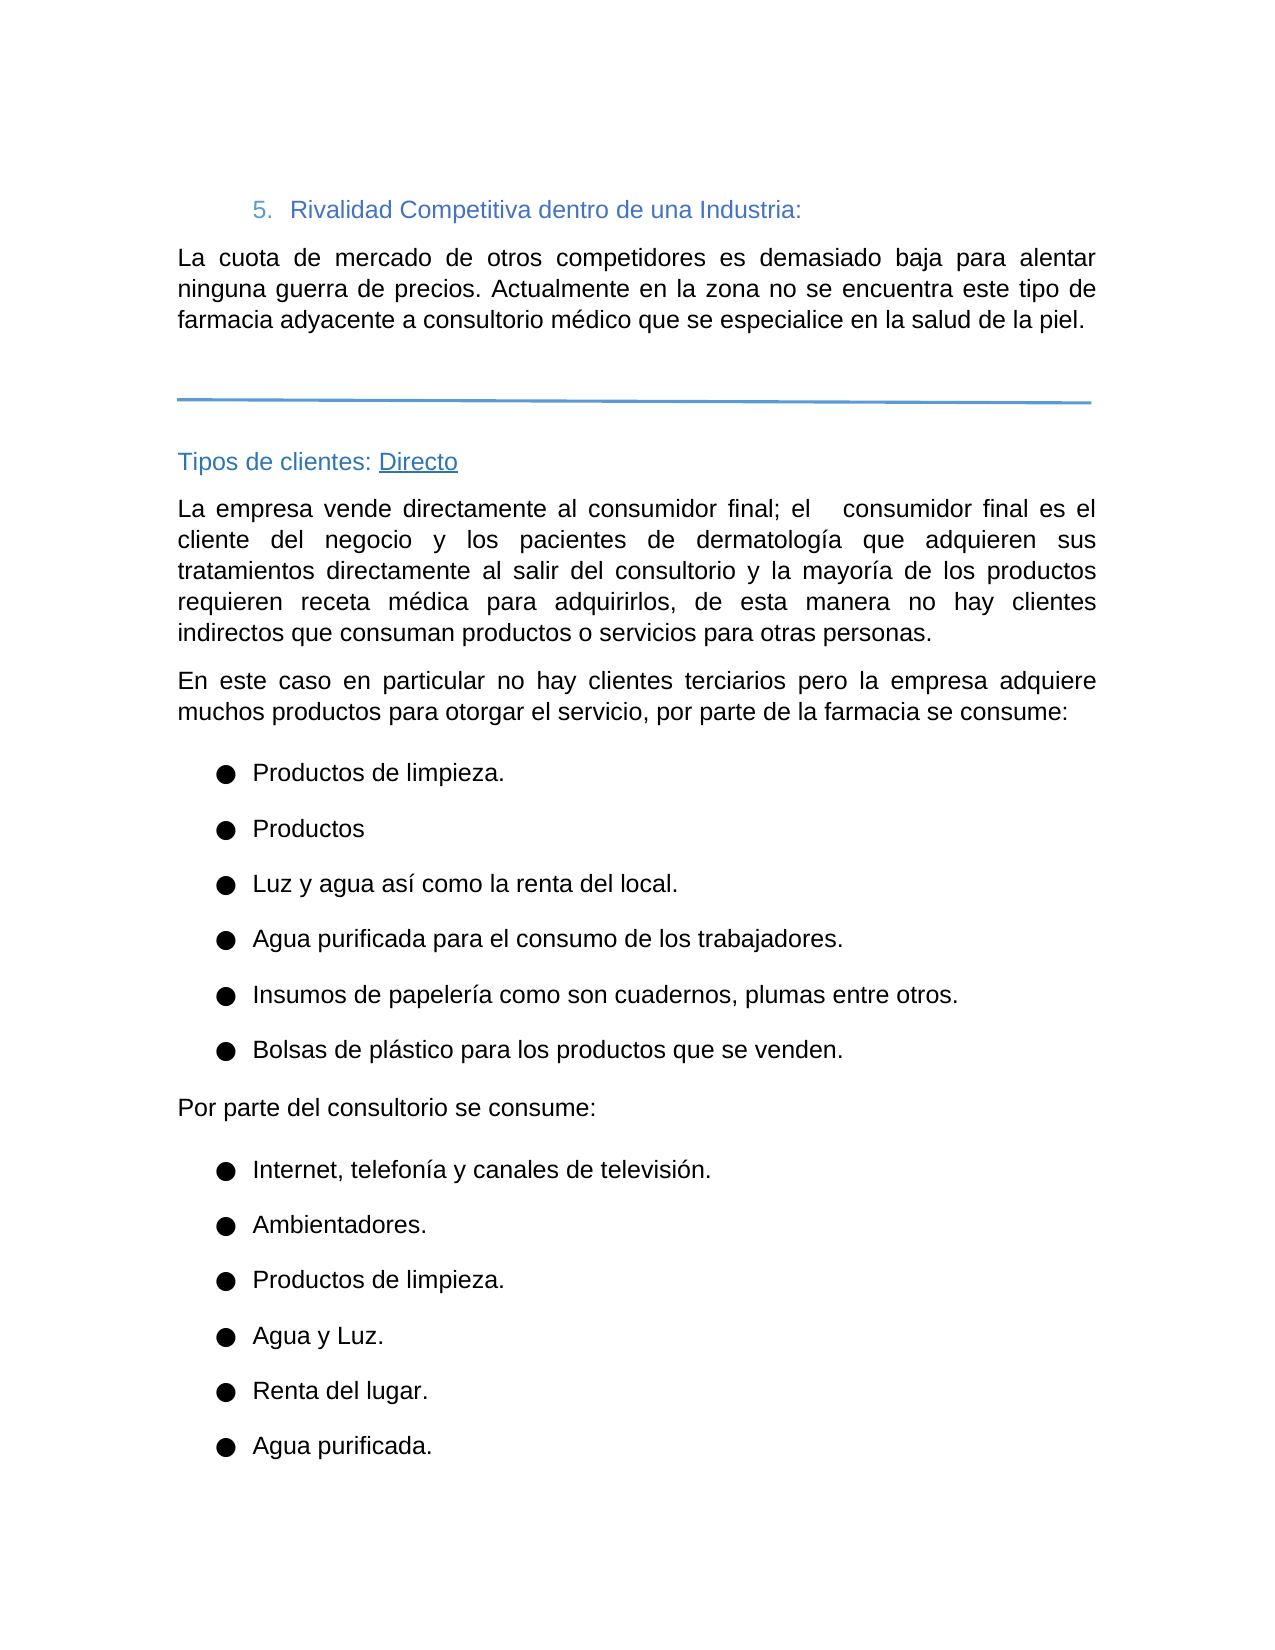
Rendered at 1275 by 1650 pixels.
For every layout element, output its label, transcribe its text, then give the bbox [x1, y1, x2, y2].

text La cuota de mercado de otros competidores es demasiado baja para alentar ninguna guerra de precios. Actualmente en la zona no se encuentra este tipo de farmacia adyacente a consultorio médico que se especialice en la salud de la piel. [177, 243, 1098, 334]
list Agua y Luz. [215, 1307, 1098, 1358]
list Agua purificada. [215, 1418, 1098, 1469]
list Insumos de papelería como son cuadernos, plumas entre otros. [215, 966, 1098, 1017]
list Rivalidad Competitiva dentro de una Industria: [252, 195, 1098, 224]
list Agua purificada para el consumo de los trabajadores. [215, 911, 1098, 962]
list Renta del lugar. [215, 1362, 1098, 1414]
list Internet, telefonía y canales de televisión. [215, 1141, 1098, 1192]
list Ambientadores. [215, 1196, 1098, 1248]
text La empresa vende directamente al consumidor final; el consumidor final es el cliente del negocio y los pacientes de dermatología que adquieren sus tratamientos directamente al salir del consultorio y la mayoría de los productos requieren receta médica para adquirirlos, de esta manera no hay clientes indirectos que consuman productos o servicios para otras personas. [177, 494, 1098, 647]
list Productos [215, 800, 1098, 851]
list Luz y agua así como la renta del local. [215, 856, 1098, 907]
text Tipos de clientes: Directo [177, 447, 1098, 475]
list Productos de limpieza. [215, 1252, 1098, 1303]
text En este caso en particular no hay clientes terciarios pero la empresa adquiere muchos productos para otorgar el servicio, por parte de la farmacia se consume: [177, 666, 1098, 726]
list Productos de limpieza. [215, 745, 1098, 796]
list Bolsas de plástico para los productos que se venden. [215, 1021, 1098, 1073]
text Por parte del consultorio se consume: [177, 1093, 1098, 1122]
